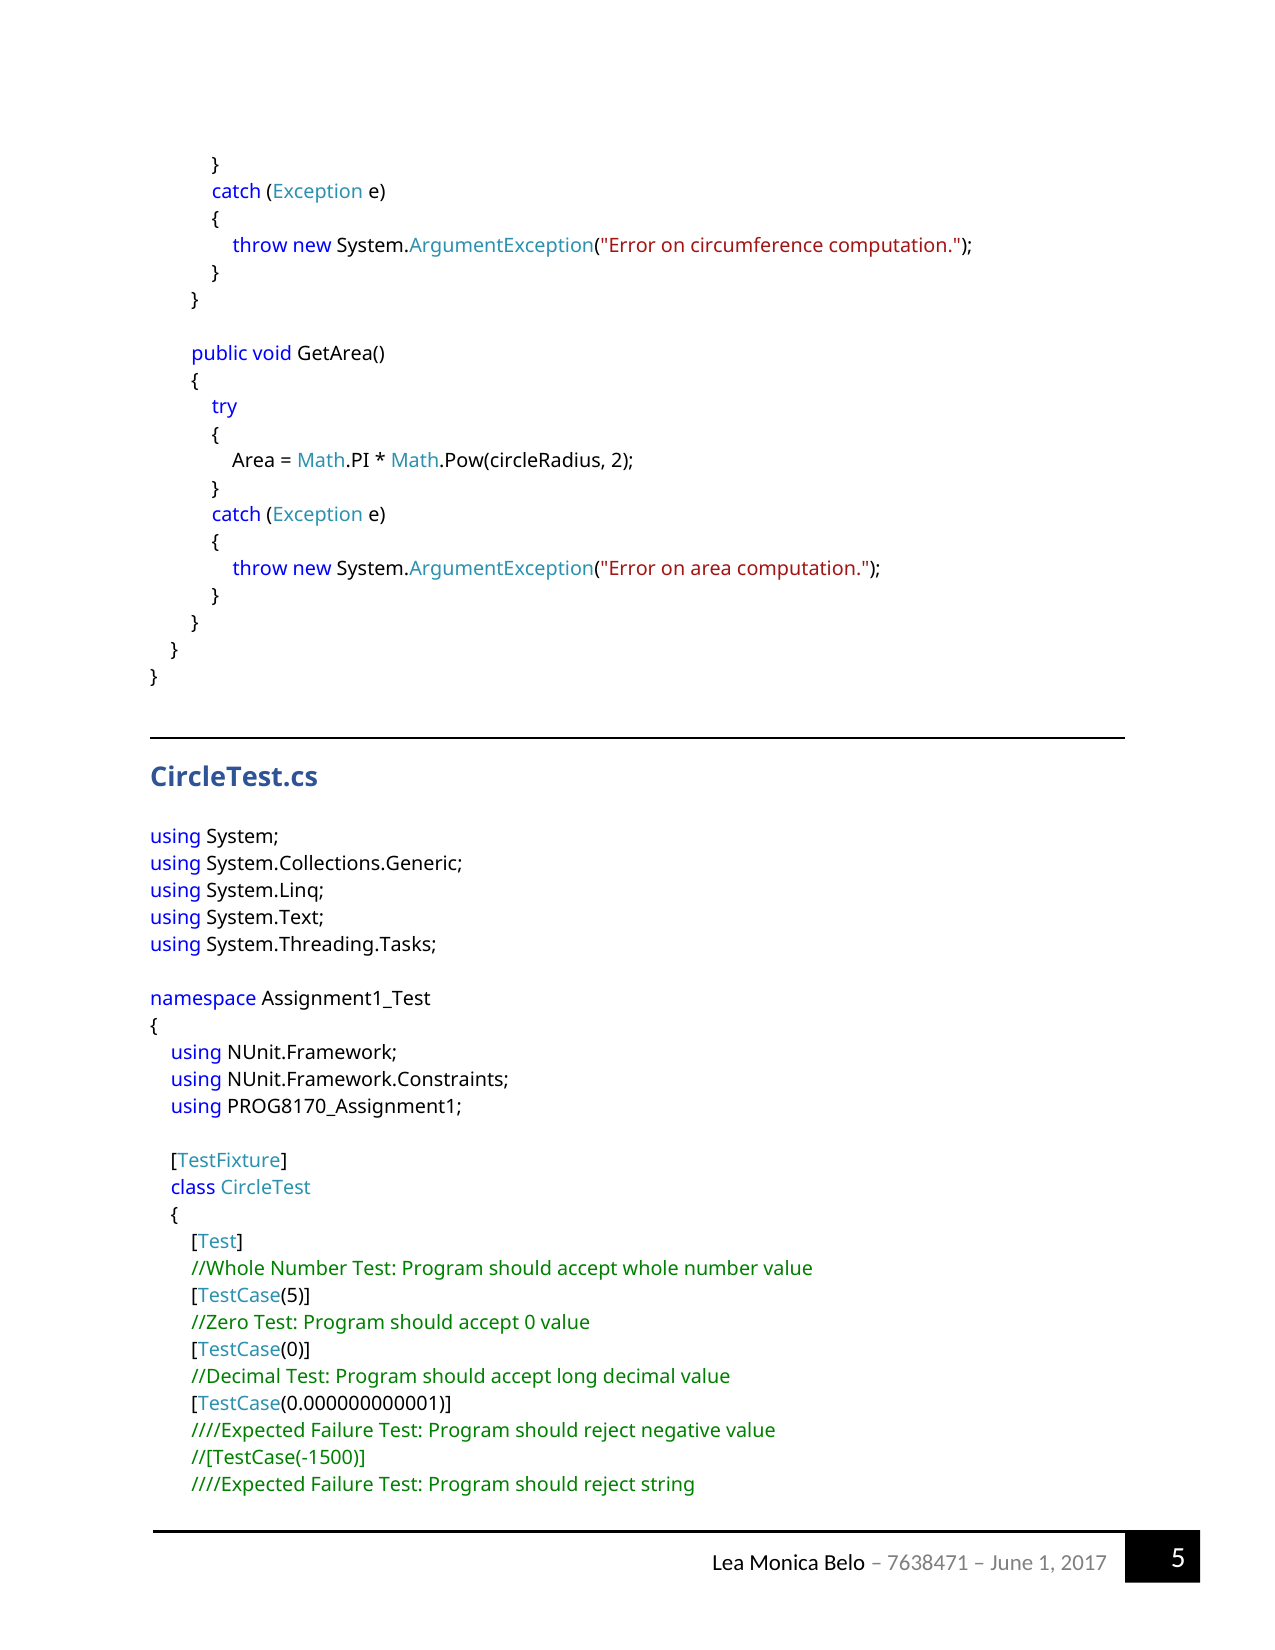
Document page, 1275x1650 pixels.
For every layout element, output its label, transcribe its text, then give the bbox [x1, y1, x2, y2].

text throw new System.ArgumentException("Error on circumference computation."); [150, 231, 1125, 258]
text catch (Exception e) [150, 501, 1125, 528]
text [TestCase(0.000000000001)] [150, 1389, 1125, 1416]
text using System.Linq; [150, 876, 1125, 903]
subtitle CircleTest.cs [150, 758, 1125, 794]
text } [150, 609, 1125, 636]
text Area = Math.PI * Math.Pow(circleRadius, 2); [150, 447, 1125, 474]
text [TestCase(5)] [150, 1281, 1125, 1308]
text [TestFixture] [150, 1146, 1125, 1173]
text using System; [150, 822, 1125, 849]
text } [150, 636, 1125, 663]
text ////Expected Failure Test: Program should reject string [150, 1470, 1125, 1497]
text using System.Collections.Generic; [150, 849, 1125, 876]
text catch (Exception e) [150, 177, 1125, 204]
text throw new System.ArgumentException("Error on area computation."); [150, 555, 1125, 582]
text using NUnit.Framework.Constraints; [150, 1065, 1125, 1092]
text { [150, 528, 1125, 555]
text } [150, 258, 1125, 285]
text } [150, 663, 1125, 689]
text } [150, 474, 1125, 501]
text //Decimal Test: Program should accept long decimal value [150, 1362, 1125, 1389]
text using PROG8170_Assignment1; [150, 1092, 1125, 1119]
text [Test] [150, 1227, 1125, 1254]
text } [150, 582, 1125, 609]
text { [150, 366, 1125, 393]
text //Whole Number Test: Program should accept whole number value [150, 1254, 1125, 1281]
text using System.Threading.Tasks; [150, 930, 1125, 957]
text //Zero Test: Program should accept 0 value [150, 1308, 1125, 1335]
text class CircleTest [150, 1173, 1125, 1200]
text [TestCase(0)] [150, 1335, 1125, 1362]
text { [150, 1200, 1125, 1227]
text using System.Text; [150, 903, 1125, 930]
text using NUnit.Framework; [150, 1038, 1125, 1065]
text { [150, 1011, 1125, 1038]
text } [150, 285, 1125, 312]
text try [150, 393, 1125, 420]
text { [150, 204, 1125, 231]
text public void GetArea() [150, 339, 1125, 366]
text //[TestCase(-1500)] [150, 1443, 1125, 1470]
text } [150, 150, 1125, 177]
text ////Expected Failure Test: Program should reject negative value [150, 1416, 1125, 1443]
text namespace Assignment1_Test [150, 984, 1125, 1011]
text { [150, 420, 1125, 447]
